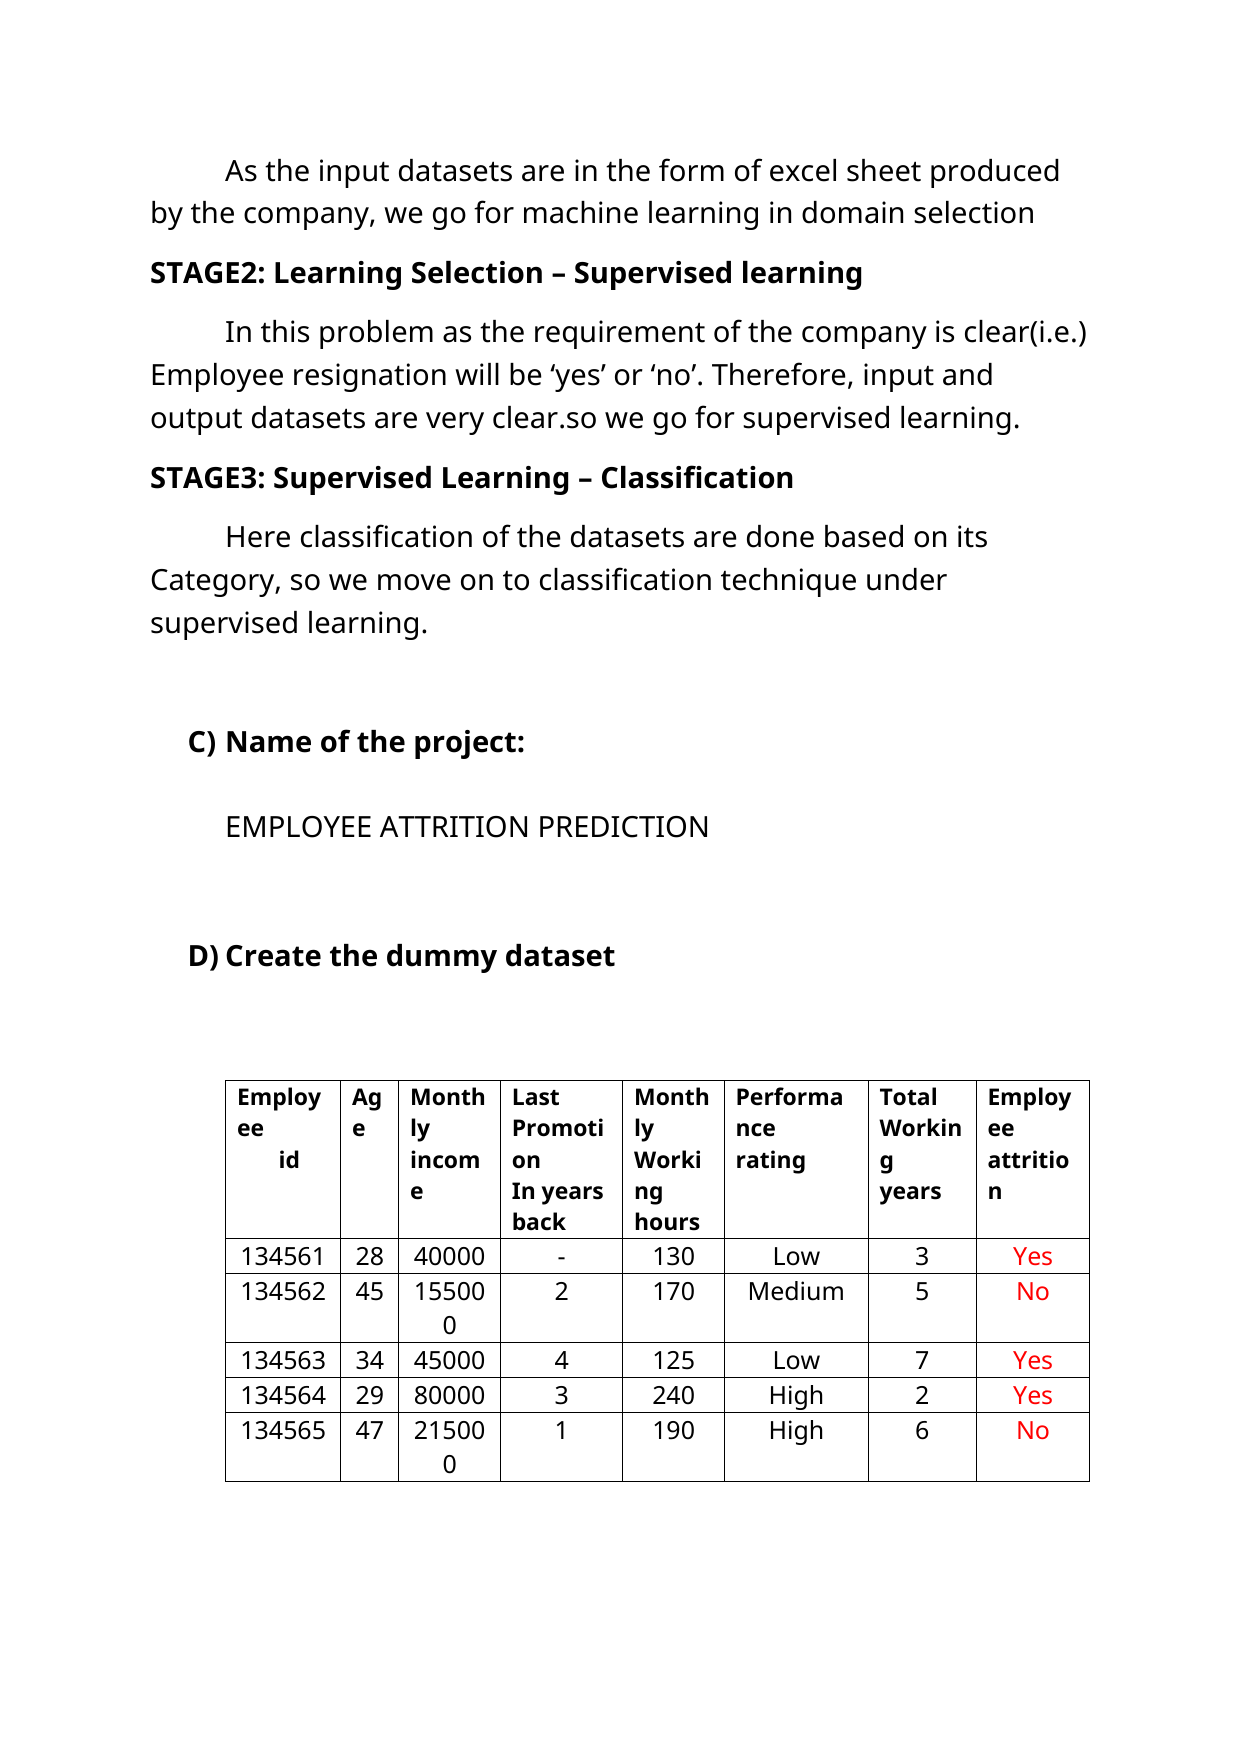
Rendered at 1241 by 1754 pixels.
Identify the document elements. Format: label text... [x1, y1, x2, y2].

table_cell 47 [341, 1413, 398, 1481]
table_cell 2 [869, 1378, 976, 1412]
table_header Employee attrition [977, 1081, 1089, 1237]
table_cell 4 [501, 1343, 622, 1377]
table_cell 134564 [226, 1378, 340, 1412]
table_cell 190 [623, 1413, 724, 1481]
table_cell 125 [623, 1343, 724, 1377]
list Name of the project: [187, 721, 1090, 761]
table_header Monthly Working hours [623, 1081, 724, 1237]
table_cell 45 [341, 1274, 398, 1342]
list Create the dummy dataset [187, 935, 1090, 975]
table_header Monthly income [399, 1081, 500, 1237]
table_cell 2 [501, 1274, 622, 1342]
table_cell 134565 [226, 1413, 340, 1481]
table_cell No [977, 1274, 1089, 1342]
table_cell 3 [501, 1378, 622, 1412]
table_cell 29 [341, 1378, 398, 1412]
table_cell 80000 [399, 1378, 500, 1412]
table_cell - [501, 1239, 622, 1272]
table_cell Yes [977, 1239, 1089, 1272]
table_cell 155000 [399, 1274, 500, 1342]
table_cell 6 [869, 1413, 976, 1481]
table_cell 28 [341, 1239, 398, 1272]
table_cell 5 [869, 1274, 976, 1342]
table_header Performance rating [725, 1081, 868, 1237]
table_cell 40000 [399, 1239, 500, 1272]
table_cell 45000 [399, 1343, 500, 1377]
list EMPLOYEE ATTRITION PREDICTION [225, 807, 1090, 846]
table_cell Yes [977, 1343, 1089, 1377]
table_cell No [977, 1413, 1089, 1481]
table_cell Low [725, 1239, 868, 1272]
table_header Last Promotion In years back [501, 1081, 622, 1237]
text STAGE3: Supervised Learning – Classification [150, 457, 1090, 497]
table_cell 134563 [226, 1343, 340, 1377]
table_cell Yes [977, 1378, 1089, 1412]
table_cell High [725, 1413, 868, 1481]
table_cell 240 [623, 1378, 724, 1412]
table_header Age [341, 1081, 398, 1237]
table_header Employee id [226, 1081, 340, 1237]
table_cell High [725, 1378, 868, 1412]
table_cell 130 [623, 1239, 724, 1272]
table_cell 34 [341, 1343, 398, 1377]
table_cell 134562 [226, 1274, 340, 1342]
table_cell Medium [725, 1274, 868, 1342]
table_cell 1 [501, 1413, 622, 1481]
text Here classification of the datasets are done based on its Category, so we move on to classification technique under supervised learning. [150, 516, 1090, 642]
text STAGE2: Learning Selection – Supervised learning [150, 252, 1090, 292]
table_cell 170 [623, 1274, 724, 1342]
text As the input datasets are in the form of excel sheet produced by the company, we go for machine learning in domain selection [150, 150, 1090, 232]
text In this problem as the requirement of the company is clear(i.e.) Employee resignation will be ‘yes’ or ‘no’. Therefore, input and output datasets are very clear.so we go for supervised learning. [150, 312, 1090, 437]
table_cell Low [725, 1343, 868, 1377]
table_cell 134561 [226, 1239, 340, 1272]
table_cell 215000 [399, 1413, 500, 1481]
table_cell 7 [869, 1343, 976, 1377]
table_header Total Working years [869, 1081, 976, 1237]
table_cell 3 [869, 1239, 976, 1272]
